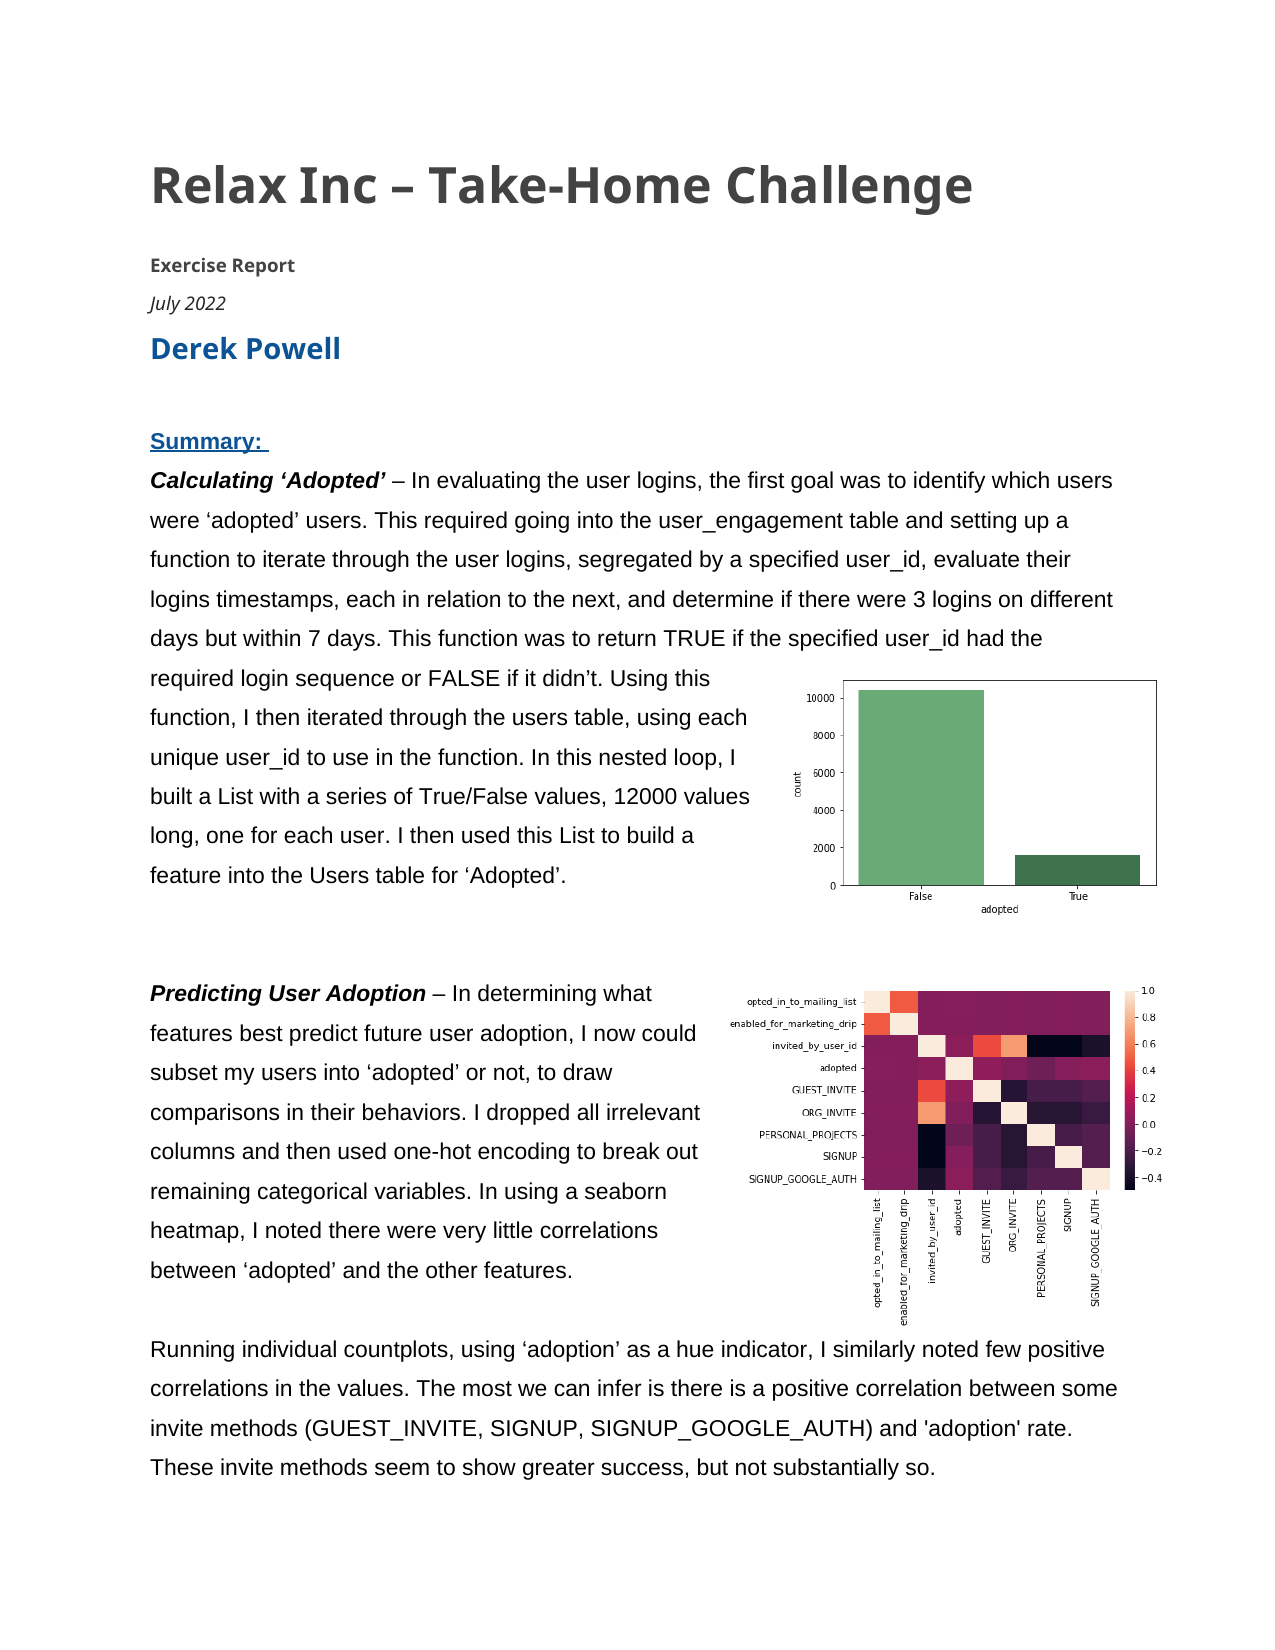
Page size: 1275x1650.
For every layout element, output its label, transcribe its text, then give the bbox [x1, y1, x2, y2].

picture [786, 674, 1162, 920]
text Calculating ‘Adopted’ – In evaluating the user logins, the first goal was to identify which users were ‘adopted’ users. This required going into the user_engagement table and setting up a function to iterate through the user logins, segregated by a specified user_id, evaluate their logins timestamps, each in relation to the next, and determine if there were 3 logins on different days but within 7 days. This function was to return TRUE if the specified user_id had the required login sequence or FALSE if it didn’t. Using this function, I then iterated through the users table, using each unique user_id to use in the function. In this nested loop, I built a List with a series of True/False values, 12000 values long, one for each user. I then used this List to build a feature into the Users table for ‘Adopted’. [150, 467, 1125, 888]
picture [722, 981, 1169, 1331]
text Exercise Report [150, 252, 1125, 278]
text Predicting User Adoption – In determining what features best predict future user adoption, I now could subset my users into ‘adopted’ or not, to draw comparisons in their behaviors. I dropped all irrelevant columns and then used one-hot encoding to break out remaining categorical variables. In using a seaborn heatmap, I noted there were very little correlations between ‘adopted’ and the other features. [150, 980, 1125, 1283]
text Relax Inc – Take-Home Challenge [150, 150, 1125, 218]
text Running individual countplots, using ‘adoption’ as a hue indicator, I similarly noted few positive correlations in the values. The most we can infer is there is a positive correlation between some invite methods (GUEST_INVITE, SIGNUP, SIGNUP_GOOGLE_AUTH) and 'adoption' rate. These invite methods seem to show greater success, but not substantially so. [150, 1336, 1125, 1480]
text July 2022 [150, 290, 1125, 316]
text Summary: [150, 428, 1125, 454]
text Derek Powell [150, 329, 1125, 368]
